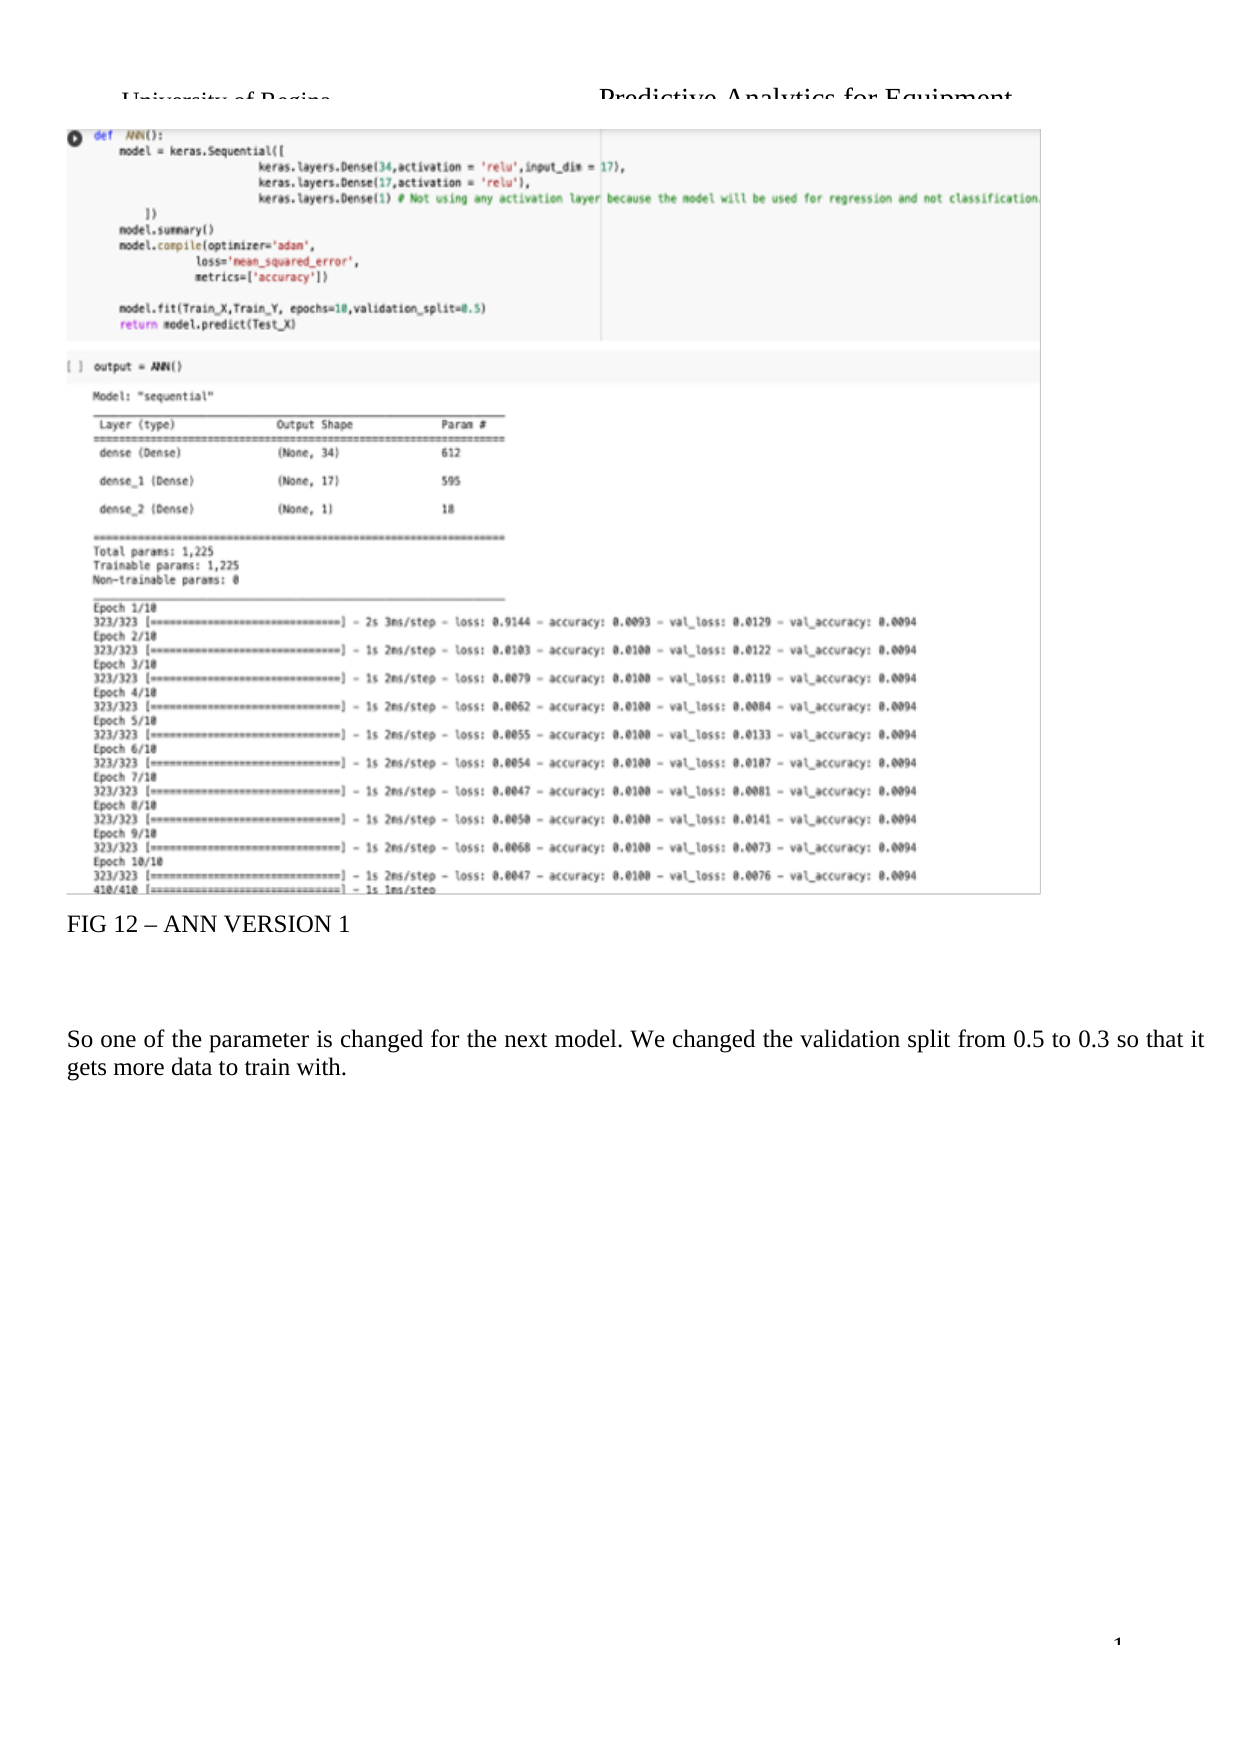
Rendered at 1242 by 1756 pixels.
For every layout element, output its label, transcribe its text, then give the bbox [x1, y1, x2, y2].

text FIG 12 – ANN VERSION 1 [67, 909, 1206, 937]
text So one of the parameter is changed for the next model. We changed the validation split from 0.5 to 0.3 so that it gets more data to train with. [67, 1024, 1206, 1081]
picture [66, 129, 1042, 896]
